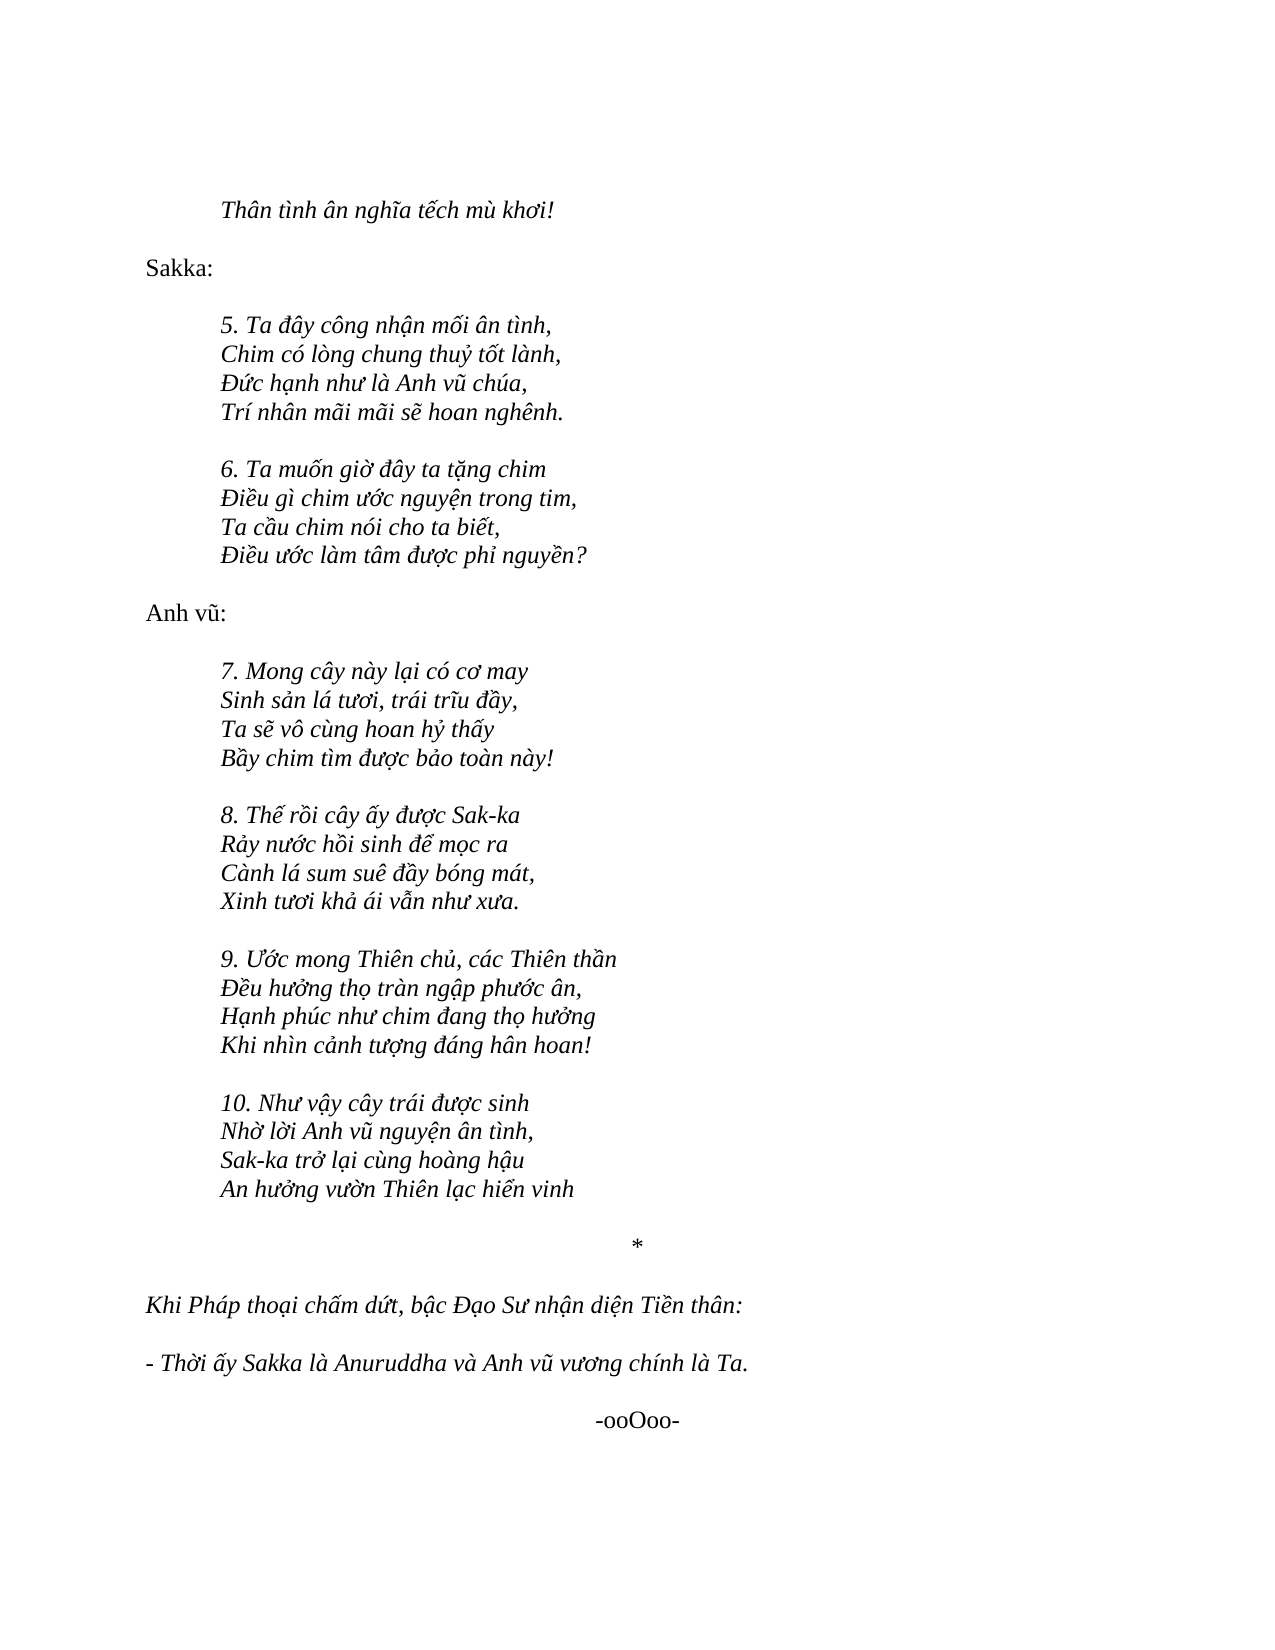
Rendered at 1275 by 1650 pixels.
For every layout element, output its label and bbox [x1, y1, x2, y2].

table_header [130, 150, 1145, 1479]
